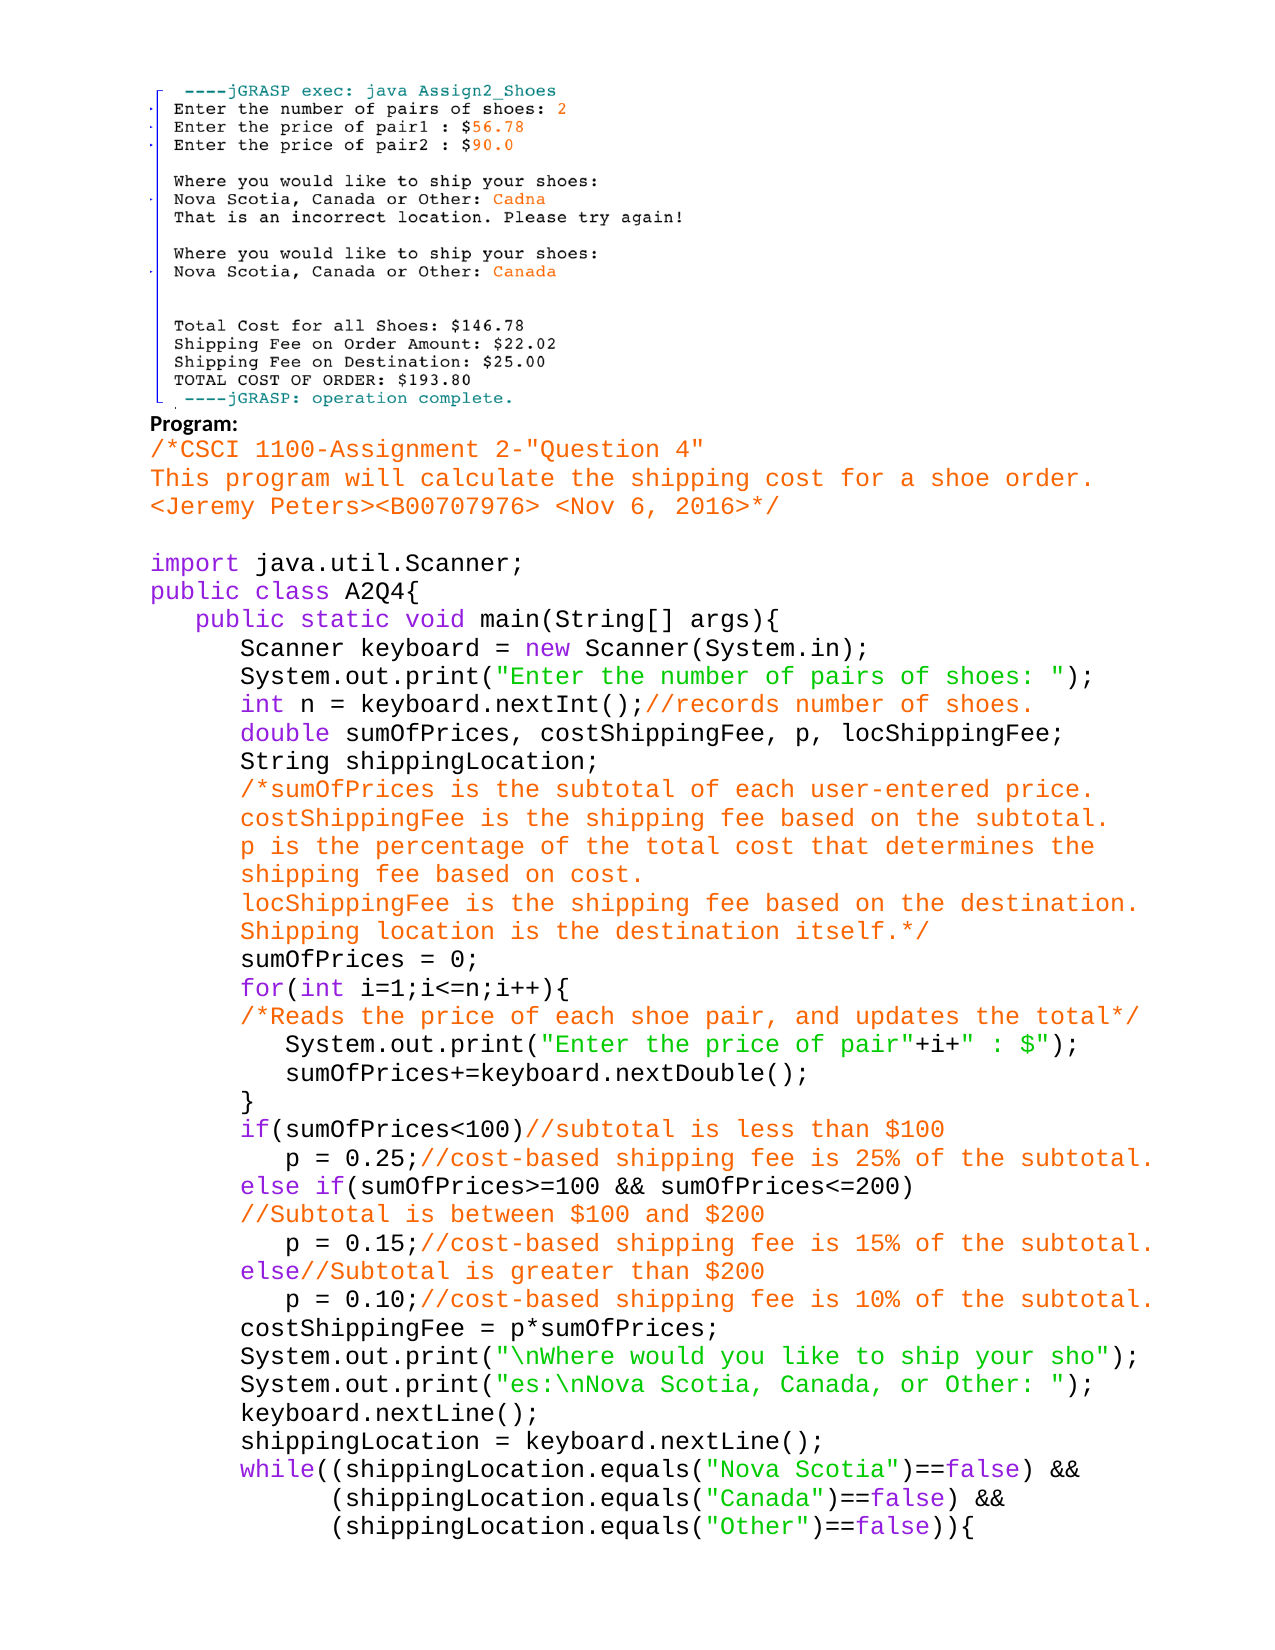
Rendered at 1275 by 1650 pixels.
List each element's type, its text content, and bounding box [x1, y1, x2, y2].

picture [150, 74, 694, 409]
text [150, 437, 1169, 1542]
text Program: [150, 409, 1169, 437]
